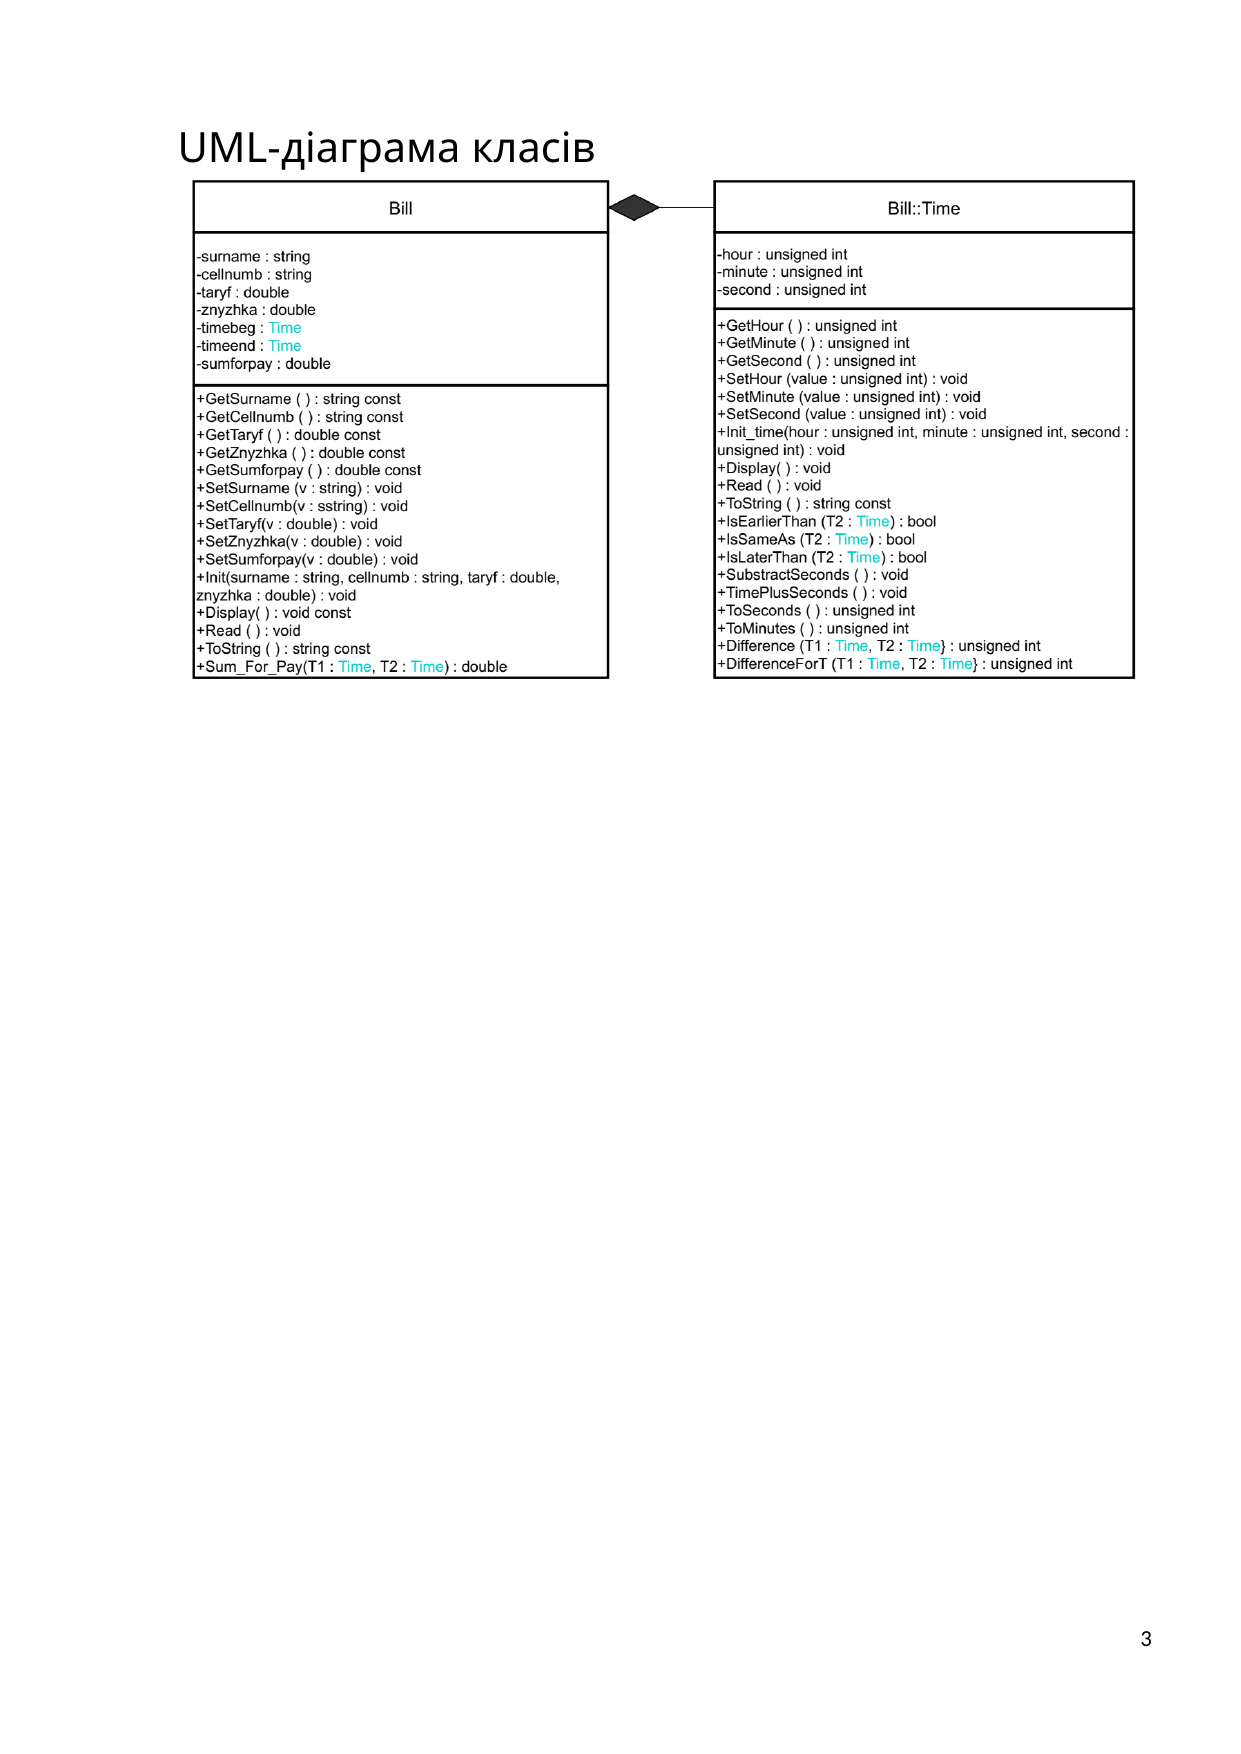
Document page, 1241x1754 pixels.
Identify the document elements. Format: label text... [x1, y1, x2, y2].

subtitle UML-діаграма класів [177, 118, 1152, 175]
picture [177, 175, 1152, 690]
